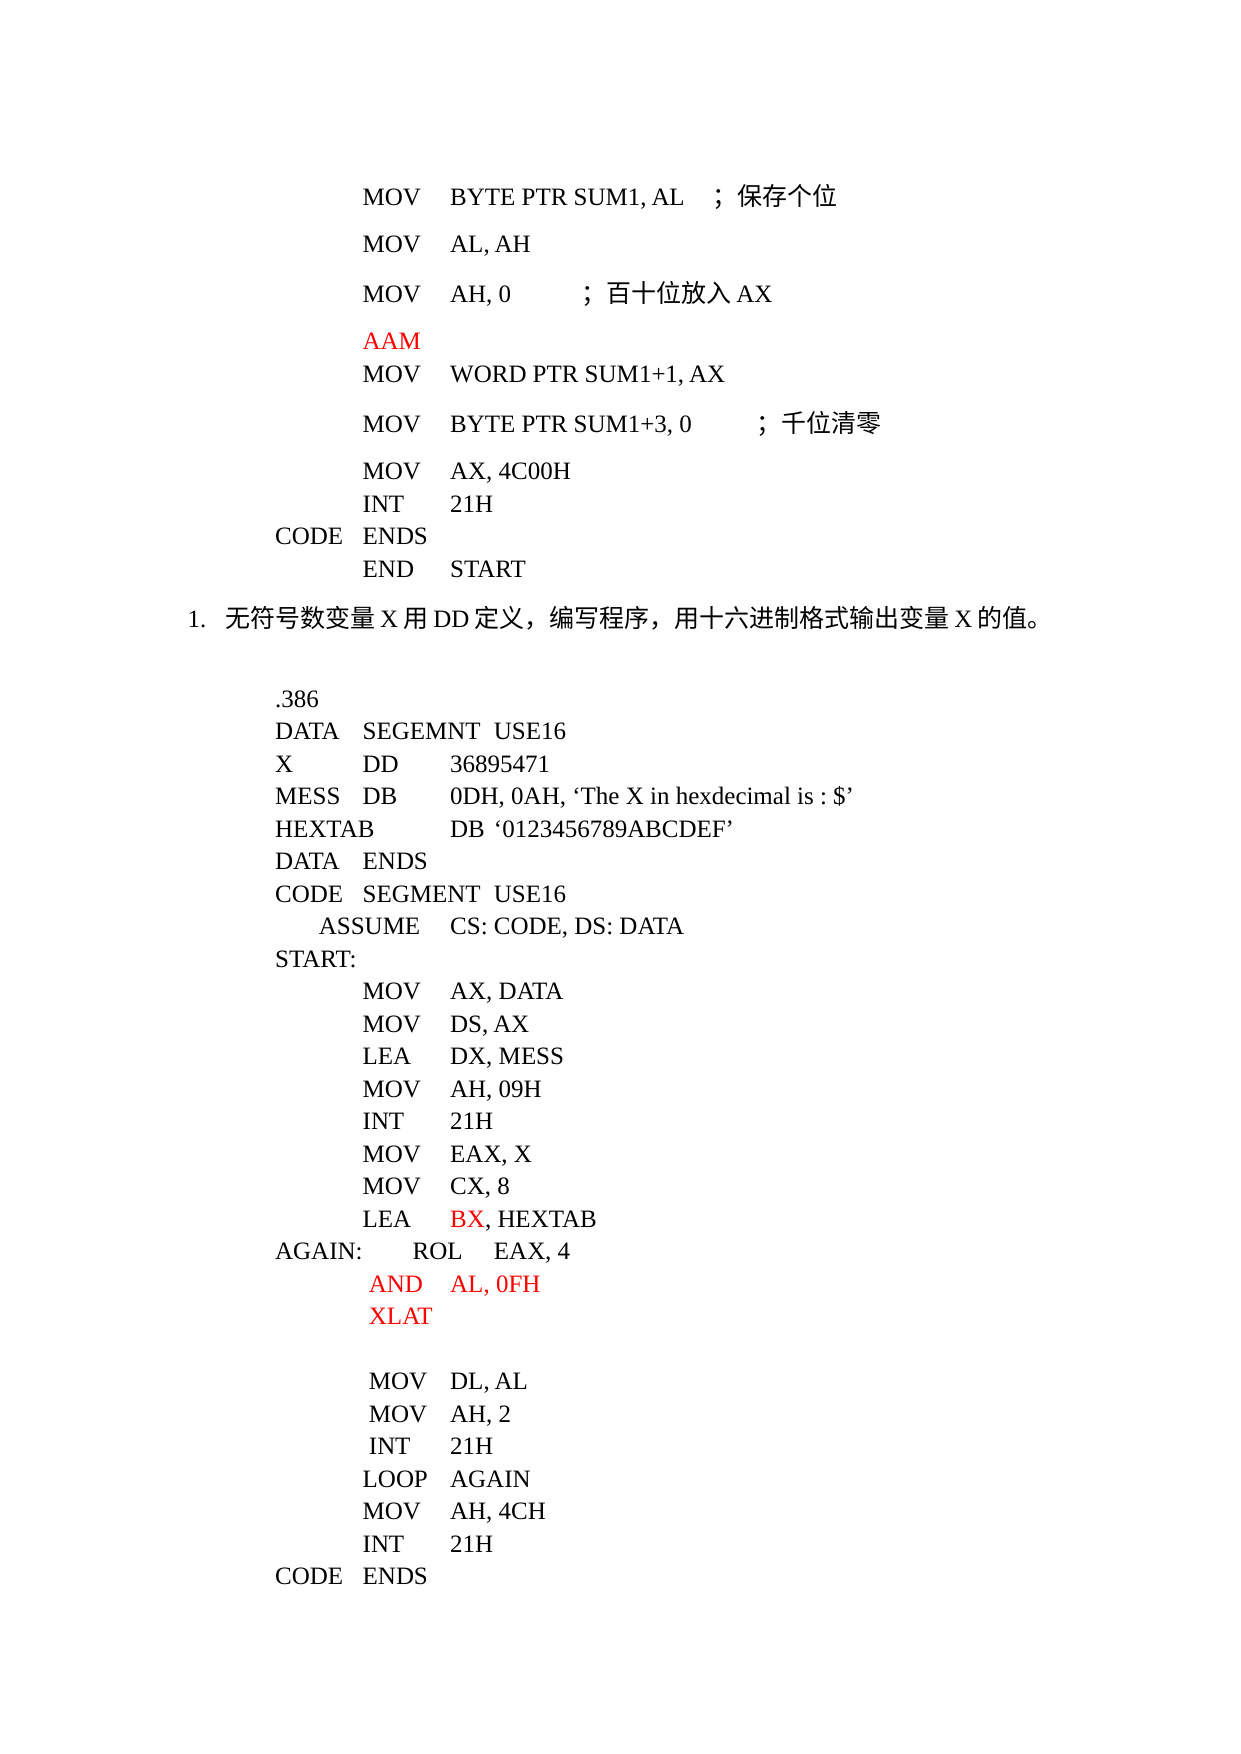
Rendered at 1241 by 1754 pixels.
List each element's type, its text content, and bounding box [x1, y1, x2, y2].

text INT 21H [207, 487, 1053, 519]
text HEXTAB DB ‘0123456789ABCDEF’ [187, 812, 1053, 844]
text LEA DX, MESS [187, 1039, 1053, 1072]
text START: [187, 942, 1053, 974]
text MOV BYTE PTR SUM1, AL ；保存个位 [207, 162, 1053, 227]
text MOV AL, AH [207, 227, 1053, 259]
text MOV AH, 09H [187, 1072, 1053, 1104]
text MOV DL, AL [319, 1364, 1053, 1397]
text ASSUME CS: CODE, DS: DATA [187, 909, 1053, 942]
text XLAT [319, 1299, 1053, 1332]
text END START [207, 552, 1053, 584]
text MESS DB 0DH, 0AH, ‘The X in hexdecimal is : $’ [187, 779, 1053, 812]
text LEA BX, HEXTAB [187, 1202, 1053, 1234]
text LOOP AGAIN [187, 1462, 1053, 1494]
text MOV CX, 8 [187, 1169, 1053, 1202]
text CODE ENDS [207, 519, 1053, 552]
text AGAIN: ROL EAX, 4 [187, 1234, 1053, 1267]
text INT 21H [187, 1527, 1053, 1559]
text MOV AH, 0 ；百十位放入AX [207, 259, 1053, 324]
text MOV AX, DATA [187, 974, 1053, 1007]
text .386 [187, 682, 1053, 714]
text MOV AH, 2 [319, 1397, 1053, 1429]
text INT 21H [187, 1104, 1053, 1137]
text AAM [207, 324, 1053, 357]
text MOV AH, 4CH [187, 1494, 1053, 1527]
text DATA ENDS [187, 844, 1053, 877]
text MOV AX, 4C00H [207, 454, 1053, 487]
text MOV DS, AX [187, 1007, 1053, 1039]
text INT 21H [319, 1429, 1053, 1462]
text CODE ENDS [187, 1559, 1053, 1592]
text MOV WORD PTR SUM1+1, AX [207, 357, 1053, 389]
list 无符号数变量X用DD定义，编写程序，用十六进制格式输出变量X的值。 [187, 584, 1053, 649]
text X DD 36895471 [187, 747, 1053, 779]
text AND AL, 0FH [187, 1267, 1053, 1299]
text DATA SEGEMNT USE16 [187, 714, 1053, 747]
text MOV BYTE PTR SUM1+3, 0 ；千位清零 [207, 389, 1053, 454]
text MOV EAX, X [319, 1137, 1053, 1169]
text CODE SEGMENT USE16 [187, 877, 1053, 909]
